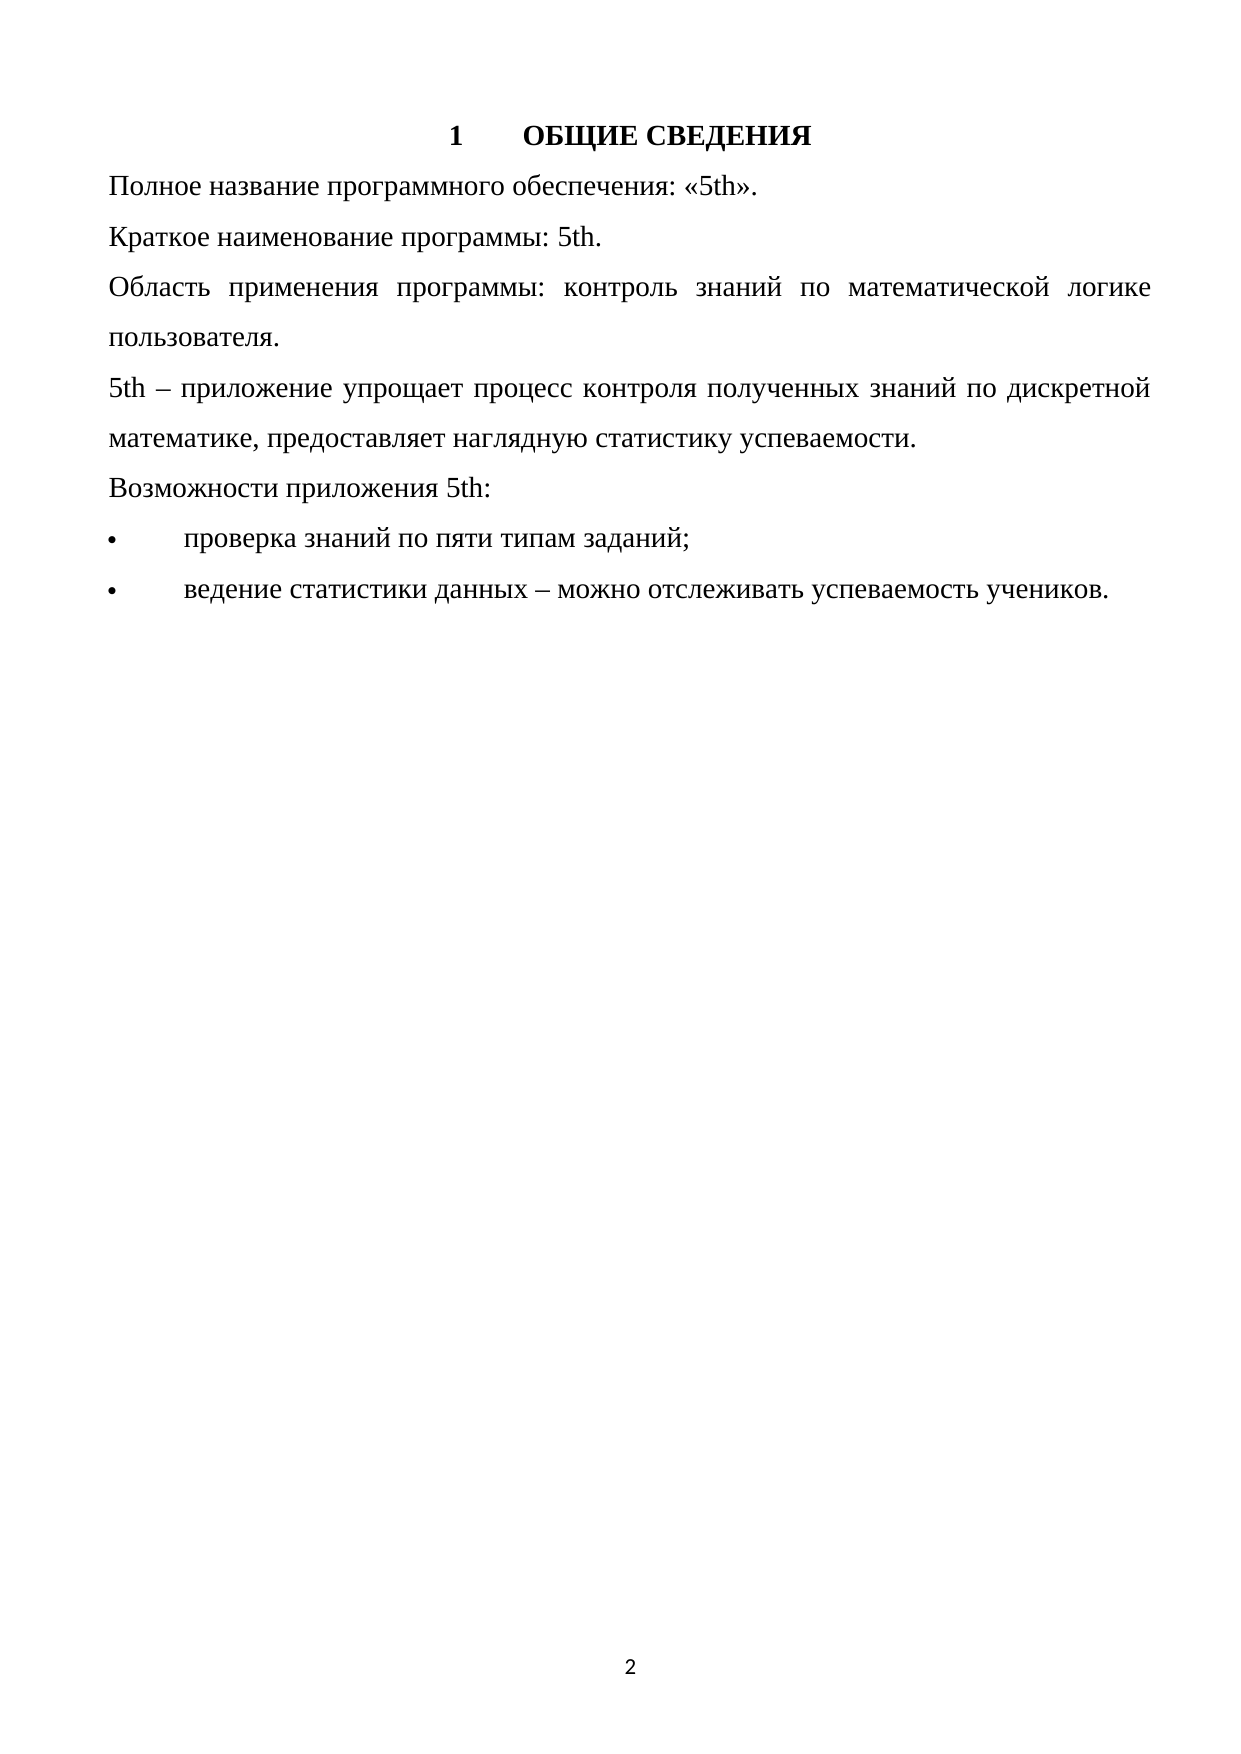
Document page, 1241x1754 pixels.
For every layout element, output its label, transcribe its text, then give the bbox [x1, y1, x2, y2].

text Область применения программы: контроль знаний по математической логике пользователя. [108, 269, 1152, 353]
text Возможности приложения 5th: [108, 470, 1152, 504]
list проверка знаний по пяти типам заданий; [108, 521, 1152, 554]
list ведение статистики данных – можно отслеживать успеваемость учеников. [108, 571, 1152, 604]
text Краткое наименование программы: 5th. [108, 219, 1152, 252]
text ОБЩИЕ СВЕДЕНИЯ [108, 118, 1152, 152]
text 5th – приложение упрощает процесс контроля полученных знаний по дискретной математике, предоставляет наглядную статистику успеваемости. [108, 370, 1152, 453]
text Полное название программного обеспечения: «5th». [108, 168, 1152, 202]
